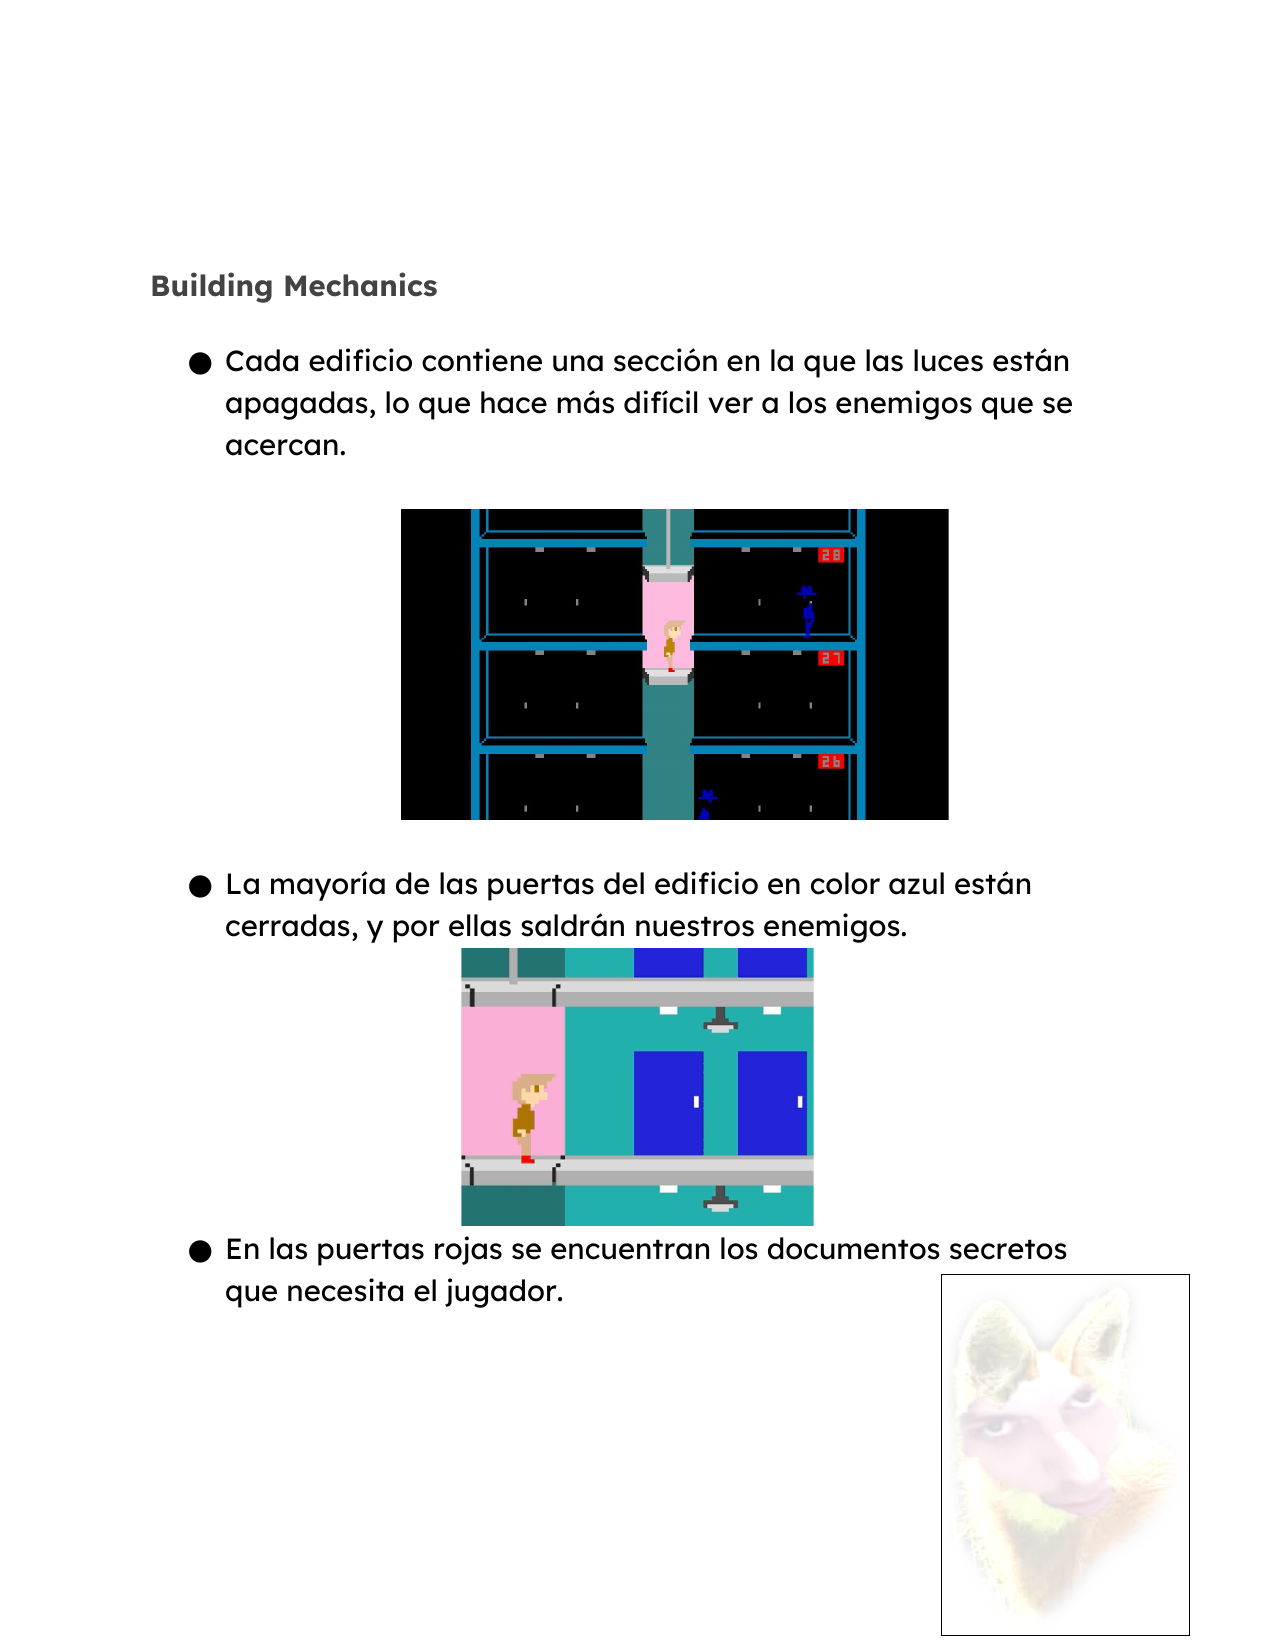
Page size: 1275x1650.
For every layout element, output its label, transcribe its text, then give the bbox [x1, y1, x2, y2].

list En las puertas rojas se encuentran los documentos secretos que necesita el jugador. [187, 1230, 1125, 1308]
list Cada edificio contiene una sección en la que las luces están apagadas, lo que hace más difícil ver a los enemigos que se acercan. [187, 342, 1125, 462]
picture [401, 509, 471, 820]
picture [480, 755, 485, 820]
picture [866, 509, 949, 820]
picture [480, 548, 485, 638]
list La mayoría de las puertas del edificio en color azul están cerradas, y por ellas saldrán nuestros enemigos. [187, 865, 1125, 943]
picture [480, 509, 857, 820]
subtitle Building Mechanics [150, 267, 1125, 303]
picture [461, 948, 814, 1226]
